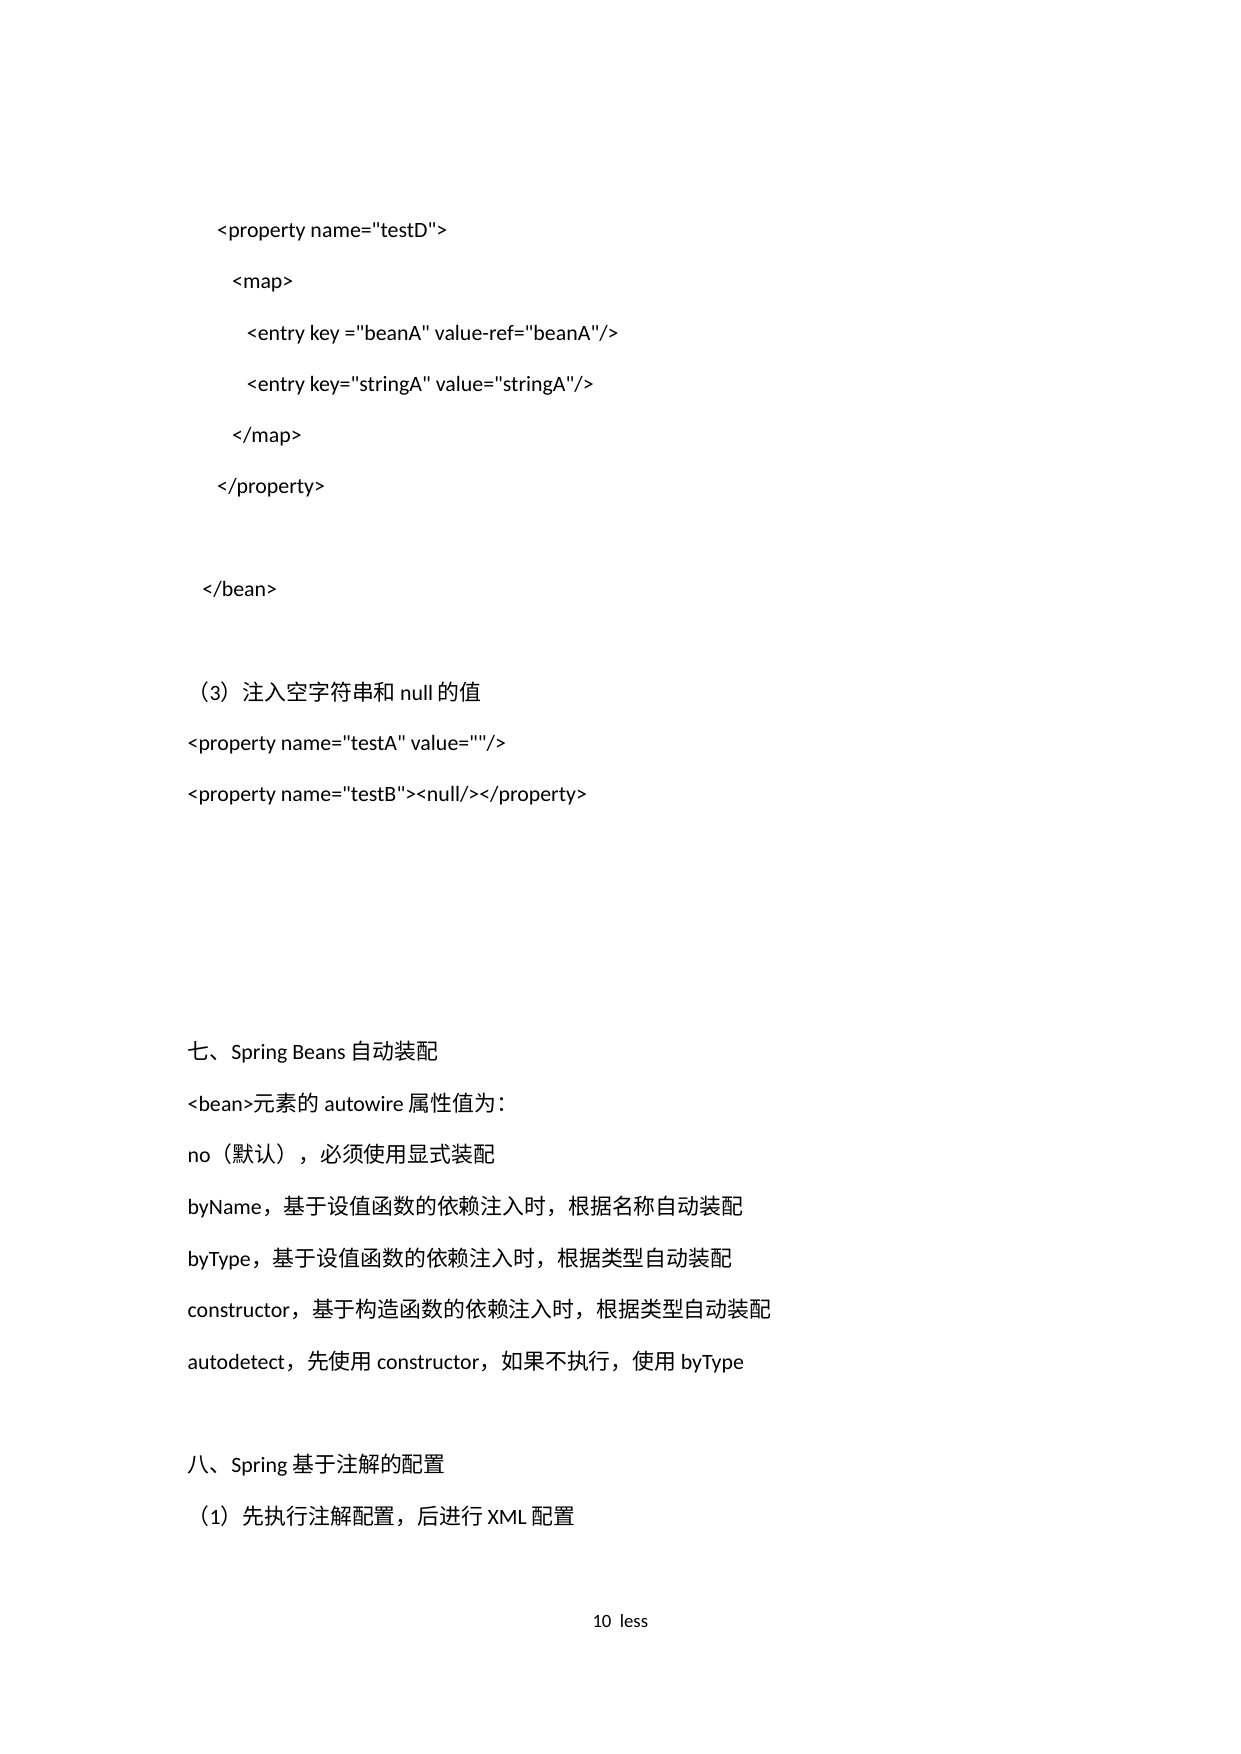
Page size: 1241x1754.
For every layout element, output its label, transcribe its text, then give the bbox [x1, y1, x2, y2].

text byName，基于设值函数的依赖注入时，根据名称自动装配 [187, 1189, 1053, 1221]
text no（默认），必须使用显式装配 [187, 1137, 1053, 1169]
text <property name="testA" value=""/> [187, 726, 1053, 759]
text </map> [187, 418, 1053, 451]
text <property name="testB"><null/></property> [187, 777, 1053, 810]
text </bean> [187, 572, 1053, 604]
text （3）注入空字符串和null的值 [187, 674, 1053, 707]
text <entry key ="beanA" value-ref="beanA"/> [187, 316, 1053, 348]
text constructor，基于构造函数的依赖注入时，根据类型自动装配 [187, 1292, 1053, 1324]
text 八、Spring 基于注解的配置 [187, 1447, 1053, 1479]
text <bean>元素的 autowire 属性值为： [187, 1085, 1053, 1118]
text 七、Spring Beans 自动装配 [187, 1034, 1053, 1066]
text autodetect，先使用constructor，如果不执行，使用byType [187, 1344, 1053, 1376]
text （1）先执行注解配置，后进行XML配置 [187, 1498, 1053, 1531]
text byType，基于设值函数的依赖注入时，根据类型自动装配 [187, 1240, 1053, 1273]
text <map> [187, 264, 1053, 297]
text </property> [187, 469, 1053, 502]
text <property name="testD"> [187, 213, 1053, 246]
text <entry key="stringA" value="stringA"/> [187, 367, 1053, 399]
